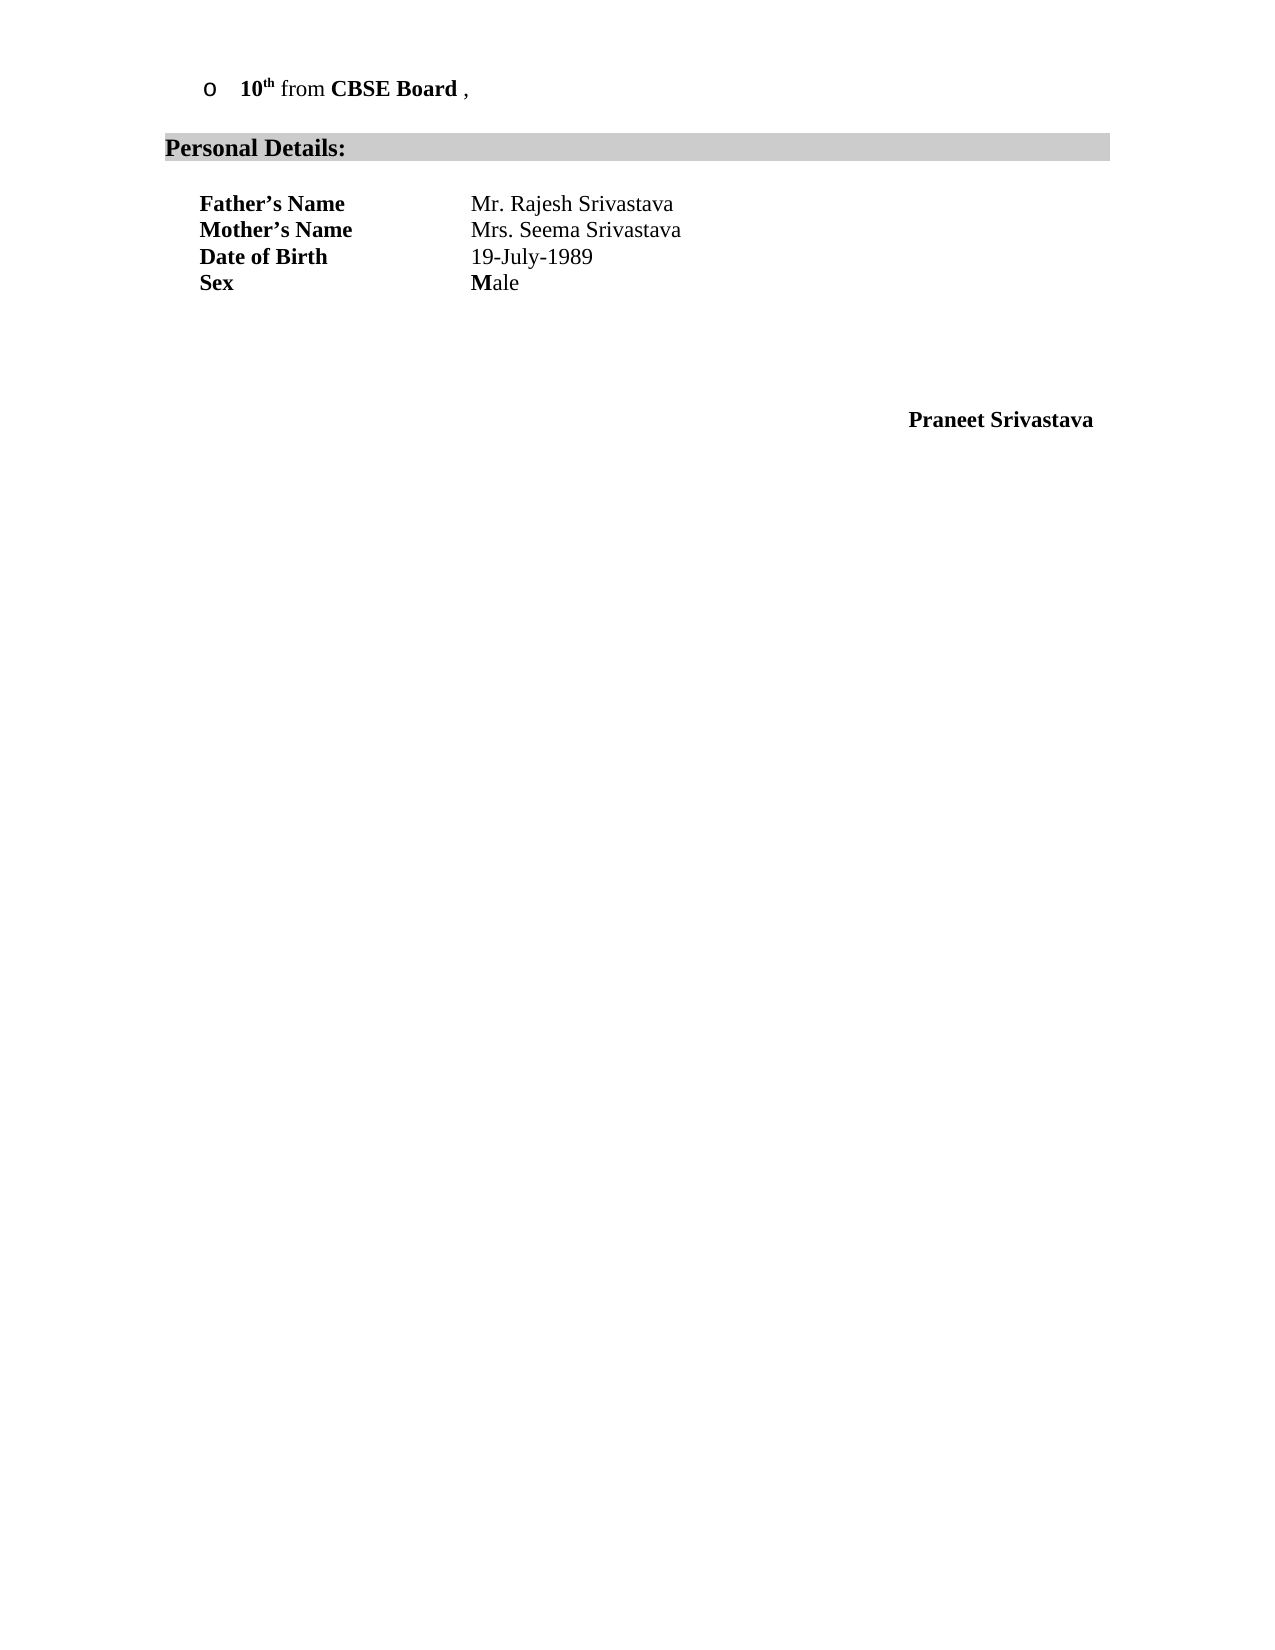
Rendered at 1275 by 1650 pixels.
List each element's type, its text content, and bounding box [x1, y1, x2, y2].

list 10th from CBSE Board , [202, 75, 1110, 104]
subtitle Personal Details: [165, 133, 1110, 161]
text Mother’s Name Mrs. Seema Srivastava [165, 216, 1110, 243]
text Date of Birth 19-July-1989 [165, 243, 1110, 269]
text Praneet Srivastava [165, 406, 1110, 432]
text Father’s Name Mr. Rajesh Srivastava [165, 190, 1110, 216]
text Sex Male [165, 269, 1110, 296]
